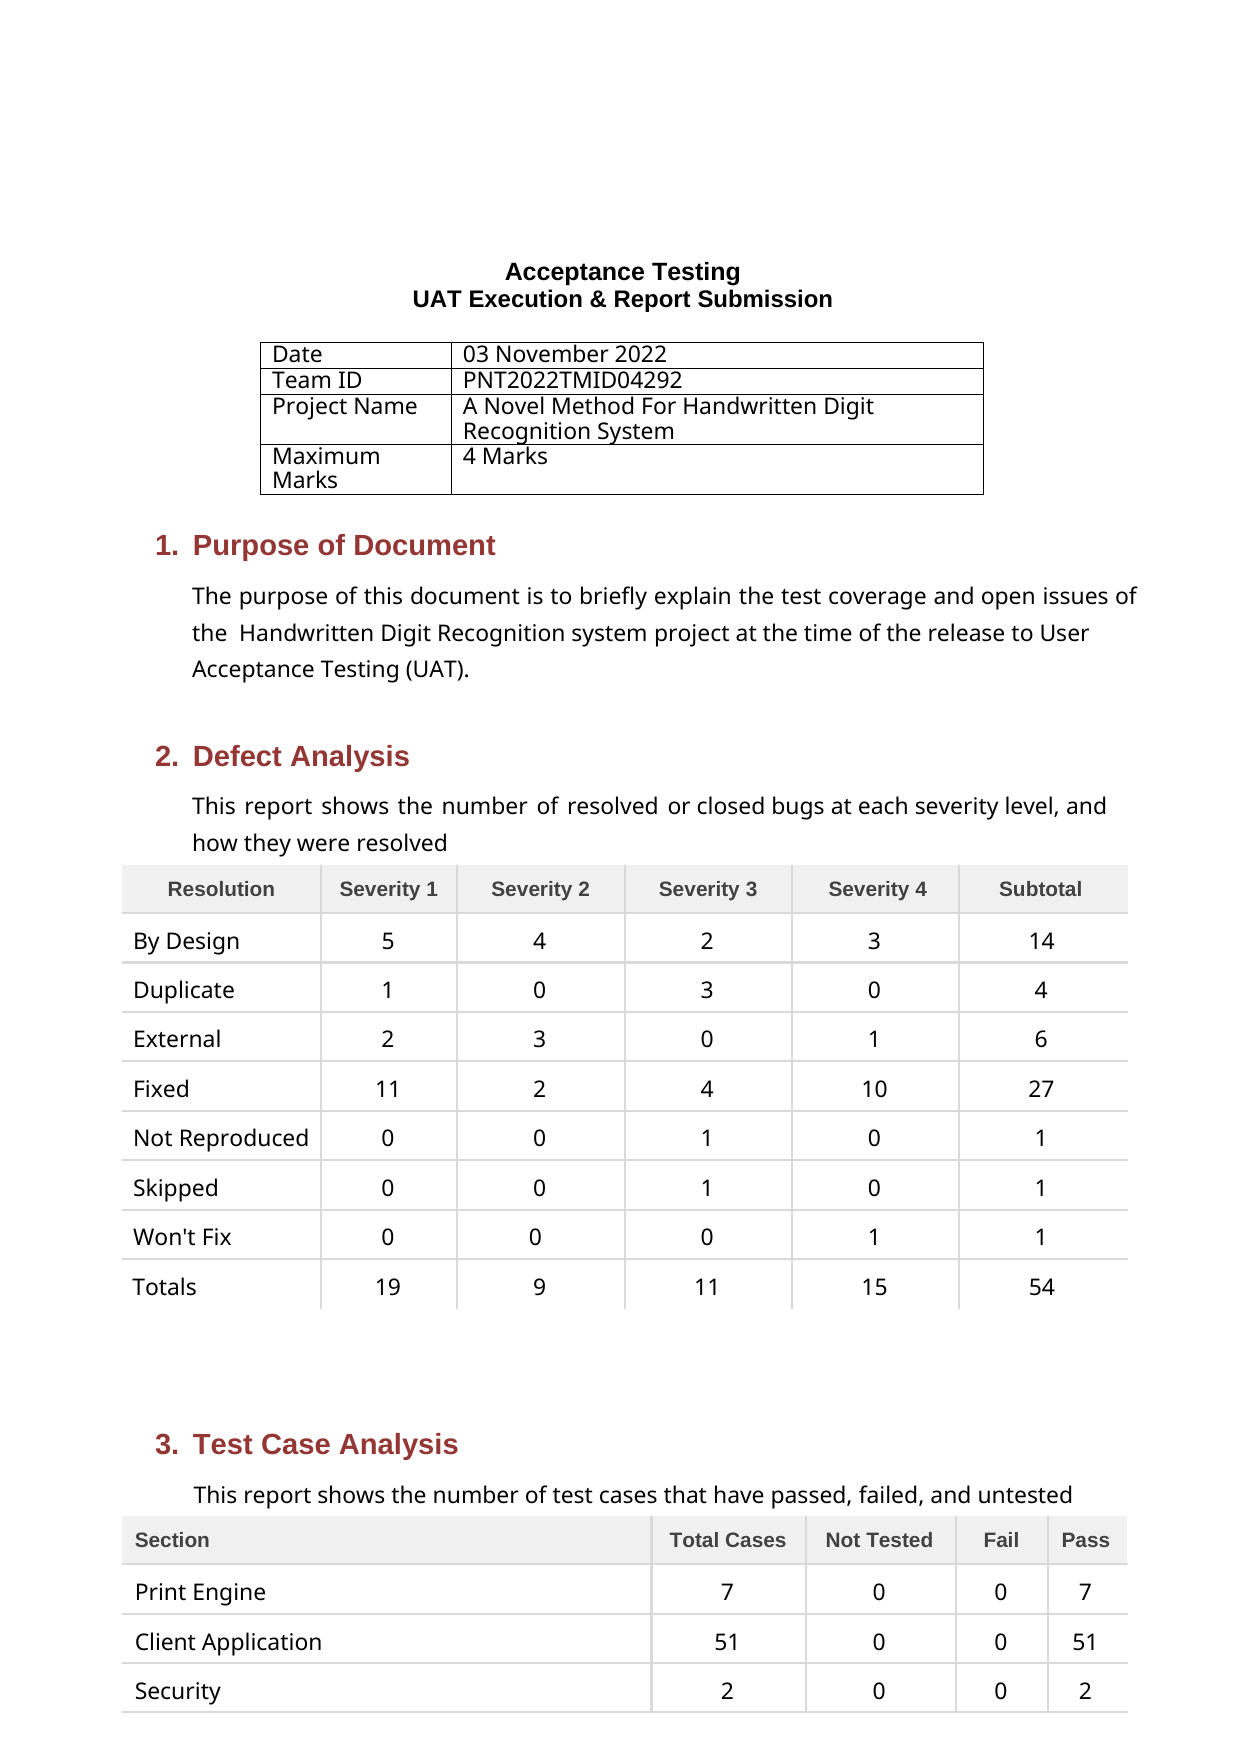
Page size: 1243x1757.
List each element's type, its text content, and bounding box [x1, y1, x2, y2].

table_header Section [122, 1516, 650, 1563]
table_header Not Tested [807, 1516, 955, 1563]
table_cell 4 [458, 914, 624, 961]
table_cell External [122, 1013, 320, 1060]
table_cell 2 [322, 1013, 456, 1060]
table_cell 27 [960, 1062, 1128, 1110]
table_cell Print Engine [122, 1565, 650, 1612]
table_cell 0 [807, 1664, 955, 1711]
table_cell A Novel Method For Handwritten Digit Recognition System [452, 395, 983, 444]
table_header Date [261, 343, 451, 368]
table_cell 54 [960, 1260, 1128, 1309]
table_cell Skipped [122, 1161, 320, 1208]
table_cell By Design [122, 914, 320, 961]
table_cell 0 [626, 1211, 791, 1258]
table_cell 1 [960, 1112, 1128, 1159]
table_cell 0 [793, 964, 958, 1011]
table_cell 9 [458, 1260, 624, 1309]
table_header 03 November 2022 [452, 343, 983, 368]
table_cell 7 [653, 1565, 805, 1612]
table_cell 2 [458, 1062, 624, 1110]
table_cell 4 Marks [452, 445, 983, 494]
table_cell 11 [626, 1260, 791, 1309]
subtitle Test Case Analysis [155, 1427, 1141, 1461]
table_cell 1 [626, 1161, 791, 1208]
table_cell 0 [458, 1161, 624, 1208]
table_header Severity 1 [322, 865, 456, 912]
text This report shows the number of resolved or closed bugs at each severity level, and how they were resolved [192, 790, 1141, 858]
table_cell 4 [960, 964, 1128, 1011]
table_cell 51 [653, 1615, 805, 1662]
table_cell Team ID [261, 369, 451, 394]
table_cell 14 [960, 914, 1128, 961]
table_header Severity 4 [793, 865, 958, 912]
table_cell 0 [322, 1161, 456, 1208]
table_cell 1 [322, 964, 456, 1011]
table_cell 0 [807, 1615, 955, 1662]
table_cell 0 [957, 1565, 1047, 1612]
table_cell 0 [626, 1013, 791, 1060]
table_cell 0 [458, 1112, 624, 1159]
table_cell 19 [322, 1260, 456, 1309]
table_cell 0 [793, 1161, 958, 1208]
table_header Resolution [122, 865, 320, 912]
table_cell 0 [322, 1211, 456, 1258]
table_cell Won't Fix [122, 1211, 320, 1258]
table_cell 1 [626, 1112, 791, 1159]
table_cell Totals [122, 1260, 320, 1309]
text Acceptance Testing [411, 257, 835, 285]
table_cell Maximum Marks [261, 445, 451, 494]
table_cell 6 [960, 1013, 1128, 1060]
table_cell 0 [458, 1211, 624, 1258]
table_cell Fixed [122, 1062, 320, 1110]
table_cell 1 [960, 1161, 1128, 1208]
table_cell 1 [793, 1013, 958, 1060]
table_cell 0 [957, 1615, 1047, 1662]
table_header Severity 2 [458, 865, 624, 912]
table_cell 0 [458, 964, 624, 1011]
table_cell Project Name [261, 395, 451, 444]
table_cell 3 [793, 914, 958, 961]
table_cell 3 [626, 964, 791, 1011]
table_cell 10 [793, 1062, 958, 1110]
table_cell 4 [626, 1062, 791, 1110]
text This report shows the number of test cases that have passed, failed, and untested [193, 1479, 1141, 1510]
table_cell 51 [1049, 1615, 1127, 1662]
table_cell Client Application [122, 1615, 650, 1662]
table_cell 0 [957, 1664, 1047, 1711]
table_cell 0 [807, 1565, 955, 1612]
table_cell 1 [960, 1211, 1128, 1258]
table_cell Not Reproduced [122, 1112, 320, 1159]
table_cell PNT2022TMID04292 [452, 369, 983, 394]
subtitle Defect Analysis [155, 739, 1141, 772]
table_cell 11 [322, 1062, 456, 1110]
text UAT Execution & Report Submission [411, 285, 834, 313]
table_cell 3 [458, 1013, 624, 1060]
table_cell Security [122, 1664, 650, 1711]
table_cell 15 [793, 1260, 958, 1309]
text The purpose of this document is to briefly explain the test coverage and open issues of the Handwritten Digit Recognition system project at the time of the release to User Acceptance Testing (UAT). [192, 579, 1141, 684]
table_cell 7 [1049, 1565, 1127, 1612]
table_cell 2 [1049, 1664, 1127, 1711]
table_header Total Cases [653, 1516, 805, 1563]
table_header Severity 3 [626, 865, 791, 912]
table_header Subtotal [960, 865, 1128, 912]
table_cell 2 [653, 1664, 805, 1711]
table_cell 0 [793, 1112, 958, 1159]
table_cell 1 [793, 1211, 958, 1258]
table_header Fail [957, 1516, 1047, 1563]
subtitle Purpose of Document [155, 528, 1141, 561]
table_cell Duplicate [122, 964, 320, 1011]
table_cell 0 [322, 1112, 456, 1159]
table_header Pass [1049, 1516, 1127, 1563]
table_cell 2 [626, 914, 791, 961]
table_cell 5 [322, 914, 456, 961]
